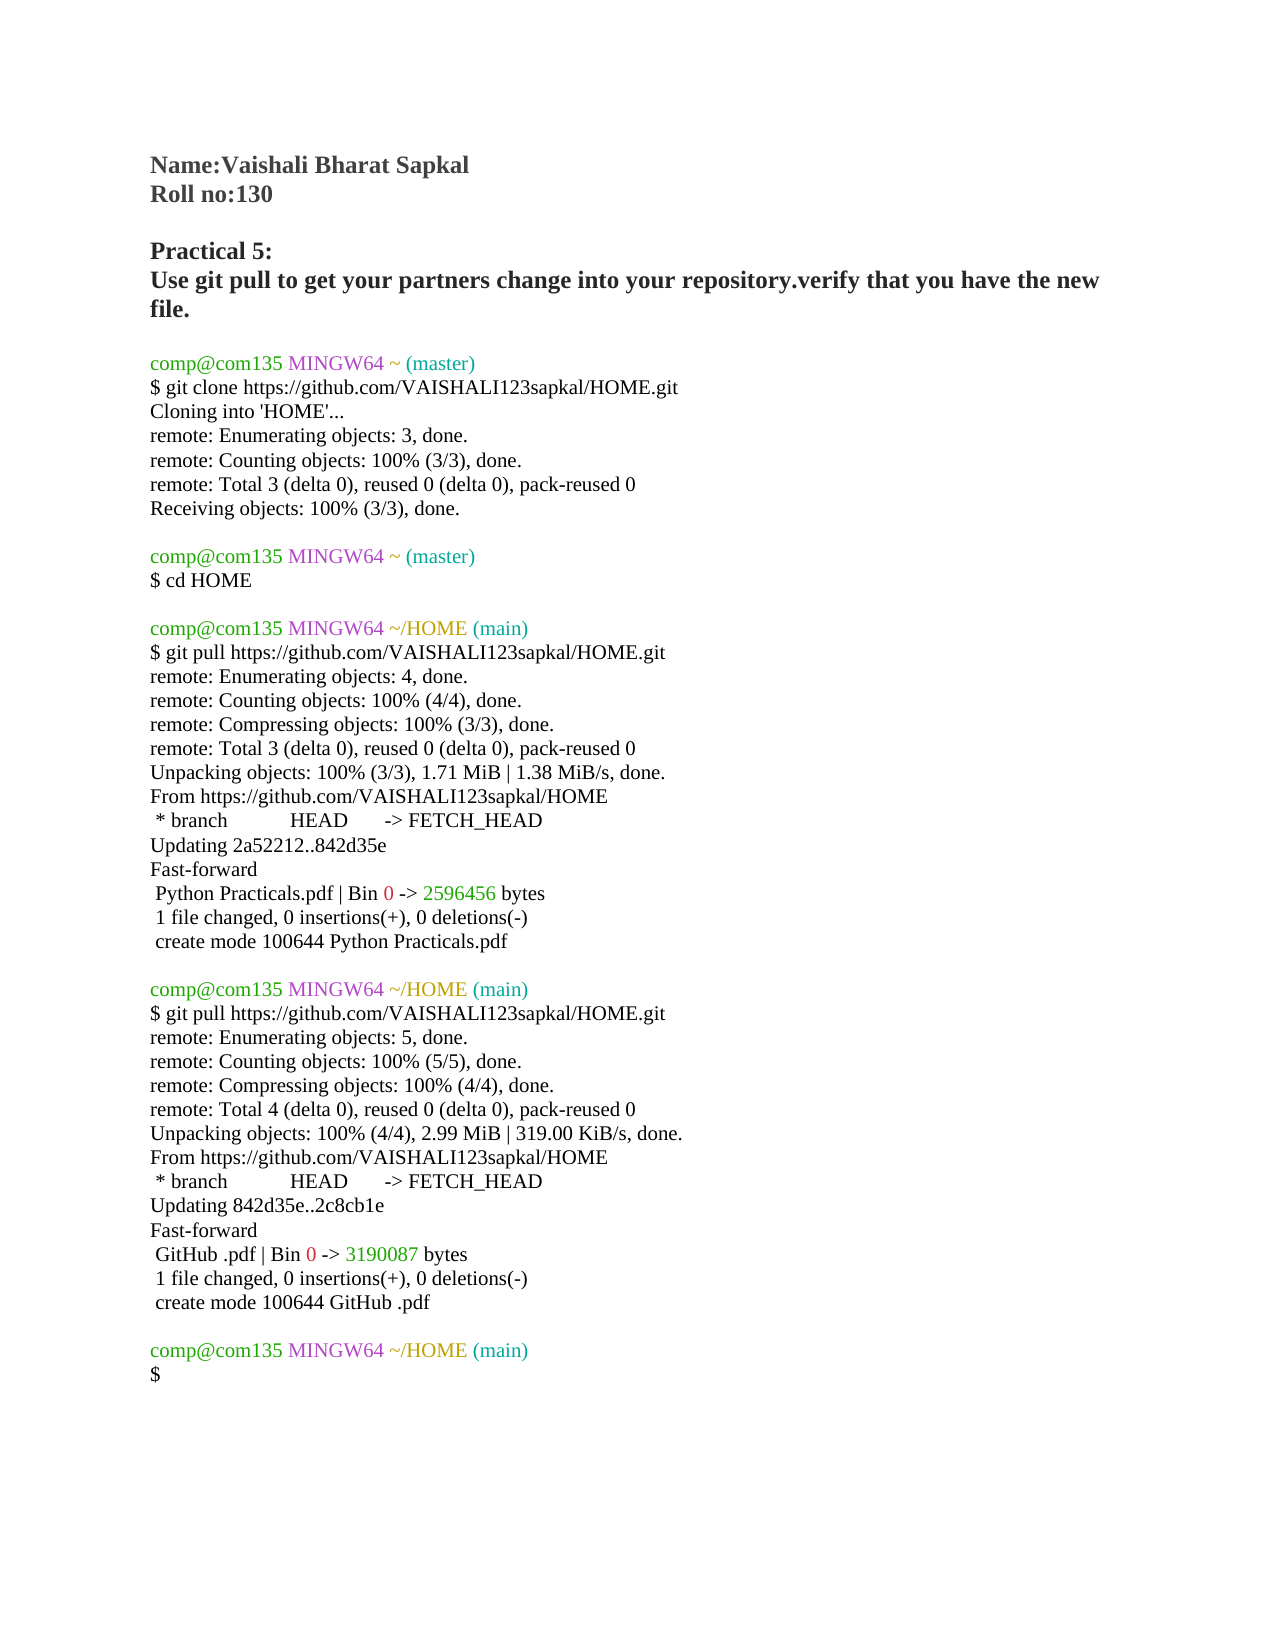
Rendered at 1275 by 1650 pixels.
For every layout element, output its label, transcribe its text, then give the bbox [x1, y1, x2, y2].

text comp@com135 MINGW64 ~/HOME (main) [150, 1338, 1125, 1362]
text remote: Total 3 (delta 0), reused 0 (delta 0), pack-reused 0 [150, 472, 1125, 496]
text * branch HEAD -> FETCH_HEAD [150, 808, 1125, 832]
text From https://github.com/VAISHALI123sapkal/HOME [150, 784, 1125, 808]
text Python Practicals.pdf | Bin 0 -> 2596456 bytes [150, 881, 1125, 905]
text $ git pull https://github.com/VAISHALI123sapkal/HOME.git [150, 1001, 1125, 1025]
text $ [150, 1362, 1125, 1386]
text remote: Counting objects: 100% (3/3), done. [150, 447, 1125, 472]
text GitHub .pdf | Bin 0 -> 3190087 bytes [150, 1242, 1125, 1266]
text Unpacking objects: 100% (4/4), 2.99 MiB | 319.00 KiB/s, done. [150, 1121, 1125, 1145]
text 1 file changed, 0 insertions(+), 0 deletions(-) [150, 1266, 1125, 1290]
text * branch HEAD -> FETCH_HEAD [150, 1169, 1125, 1193]
text $ cd HOME [150, 568, 1125, 592]
text Fast-forward [150, 1217, 1125, 1242]
text remote: Counting objects: 100% (5/5), done. [150, 1049, 1125, 1073]
text From https://github.com/VAISHALI123sapkal/HOME [150, 1145, 1125, 1169]
text create mode 100644 Python Practicals.pdf [150, 929, 1125, 953]
text remote: Enumerating objects: 5, done. [150, 1025, 1125, 1049]
text comp@com135 MINGW64 ~/HOME (main) [150, 616, 1125, 640]
text remote: Enumerating objects: 3, done. [150, 423, 1125, 447]
text create mode 100644 GitHub .pdf [150, 1290, 1125, 1314]
text comp@com135 MINGW64 ~ (master) [150, 351, 1125, 375]
text remote: Total 4 (delta 0), reused 0 (delta 0), pack-reused 0 [150, 1097, 1125, 1121]
text Updating 842d35e..2c8cb1e [150, 1193, 1125, 1217]
text Updating 2a52212..842d35e [150, 832, 1125, 857]
text Fast-forward [150, 857, 1125, 881]
text Name:Vaishali Bharat Sapkal [150, 150, 1125, 179]
text remote: Compressing objects: 100% (3/3), done. [150, 712, 1125, 736]
text remote: Enumerating objects: 4, done. [150, 664, 1125, 688]
text remote: Total 3 (delta 0), reused 0 (delta 0), pack-reused 0 [150, 736, 1125, 760]
text Unpacking objects: 100% (3/3), 1.71 MiB | 1.38 MiB/s, done. [150, 760, 1125, 784]
text remote: Counting objects: 100% (4/4), done. [150, 688, 1125, 712]
text Practical 5: [150, 236, 1125, 265]
text comp@com135 MINGW64 ~/HOME (main) [150, 977, 1125, 1001]
text remote: Compressing objects: 100% (4/4), done. [150, 1073, 1125, 1097]
text Roll no:130 [150, 179, 1125, 207]
text $ git pull https://github.com/VAISHALI123sapkal/HOME.git [150, 640, 1125, 664]
text comp@com135 MINGW64 ~ (master) [150, 544, 1125, 568]
text Use git pull to get your partners change into your repository.verify that you have the new file. [150, 265, 1125, 322]
text Cloning into 'HOME'... [150, 399, 1125, 423]
text 1 file changed, 0 insertions(+), 0 deletions(-) [150, 905, 1125, 929]
text $ git clone https://github.com/VAISHALI123sapkal/HOME.git [150, 375, 1125, 399]
text Receiving objects: 100% (3/3), done. [150, 496, 1125, 520]
